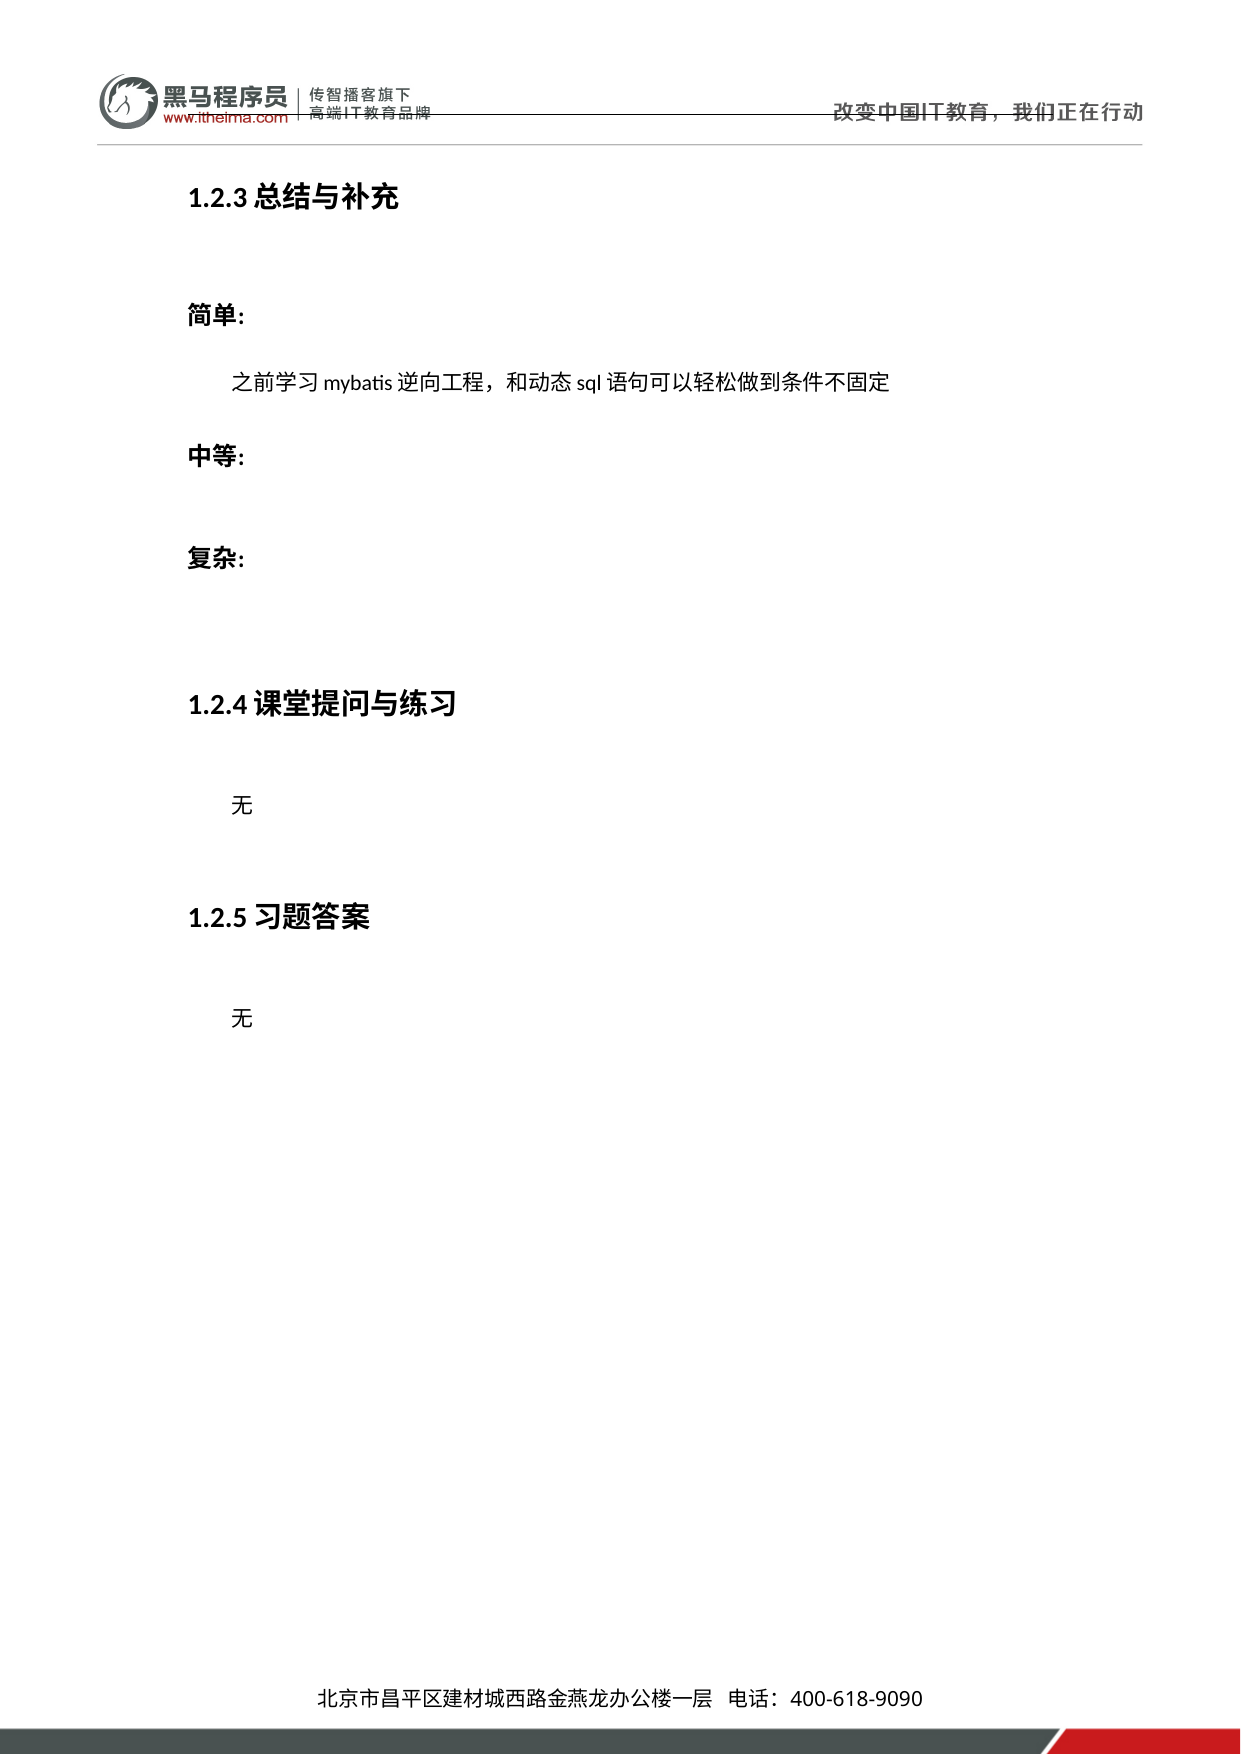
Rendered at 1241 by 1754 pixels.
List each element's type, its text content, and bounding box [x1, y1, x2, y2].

text 无 [187, 1001, 1053, 1033]
subtitle 1.2.5习题答案 [187, 882, 1053, 947]
picture [0, 1669, 1241, 1754]
subtitle 简单: [187, 281, 1053, 346]
picture [0, 3, 1241, 153]
subtitle 1.2.4课堂提问与练习 [187, 669, 1053, 734]
text 无 [187, 788, 1053, 820]
subtitle 中等: [187, 422, 1053, 487]
text 之前学习mybatis逆向工程，和动态sql语句可以轻松做到条件不固定 [187, 364, 1053, 397]
subtitle 1.2.3总结与补充 [187, 162, 1053, 227]
subtitle 复杂: [187, 524, 1053, 589]
